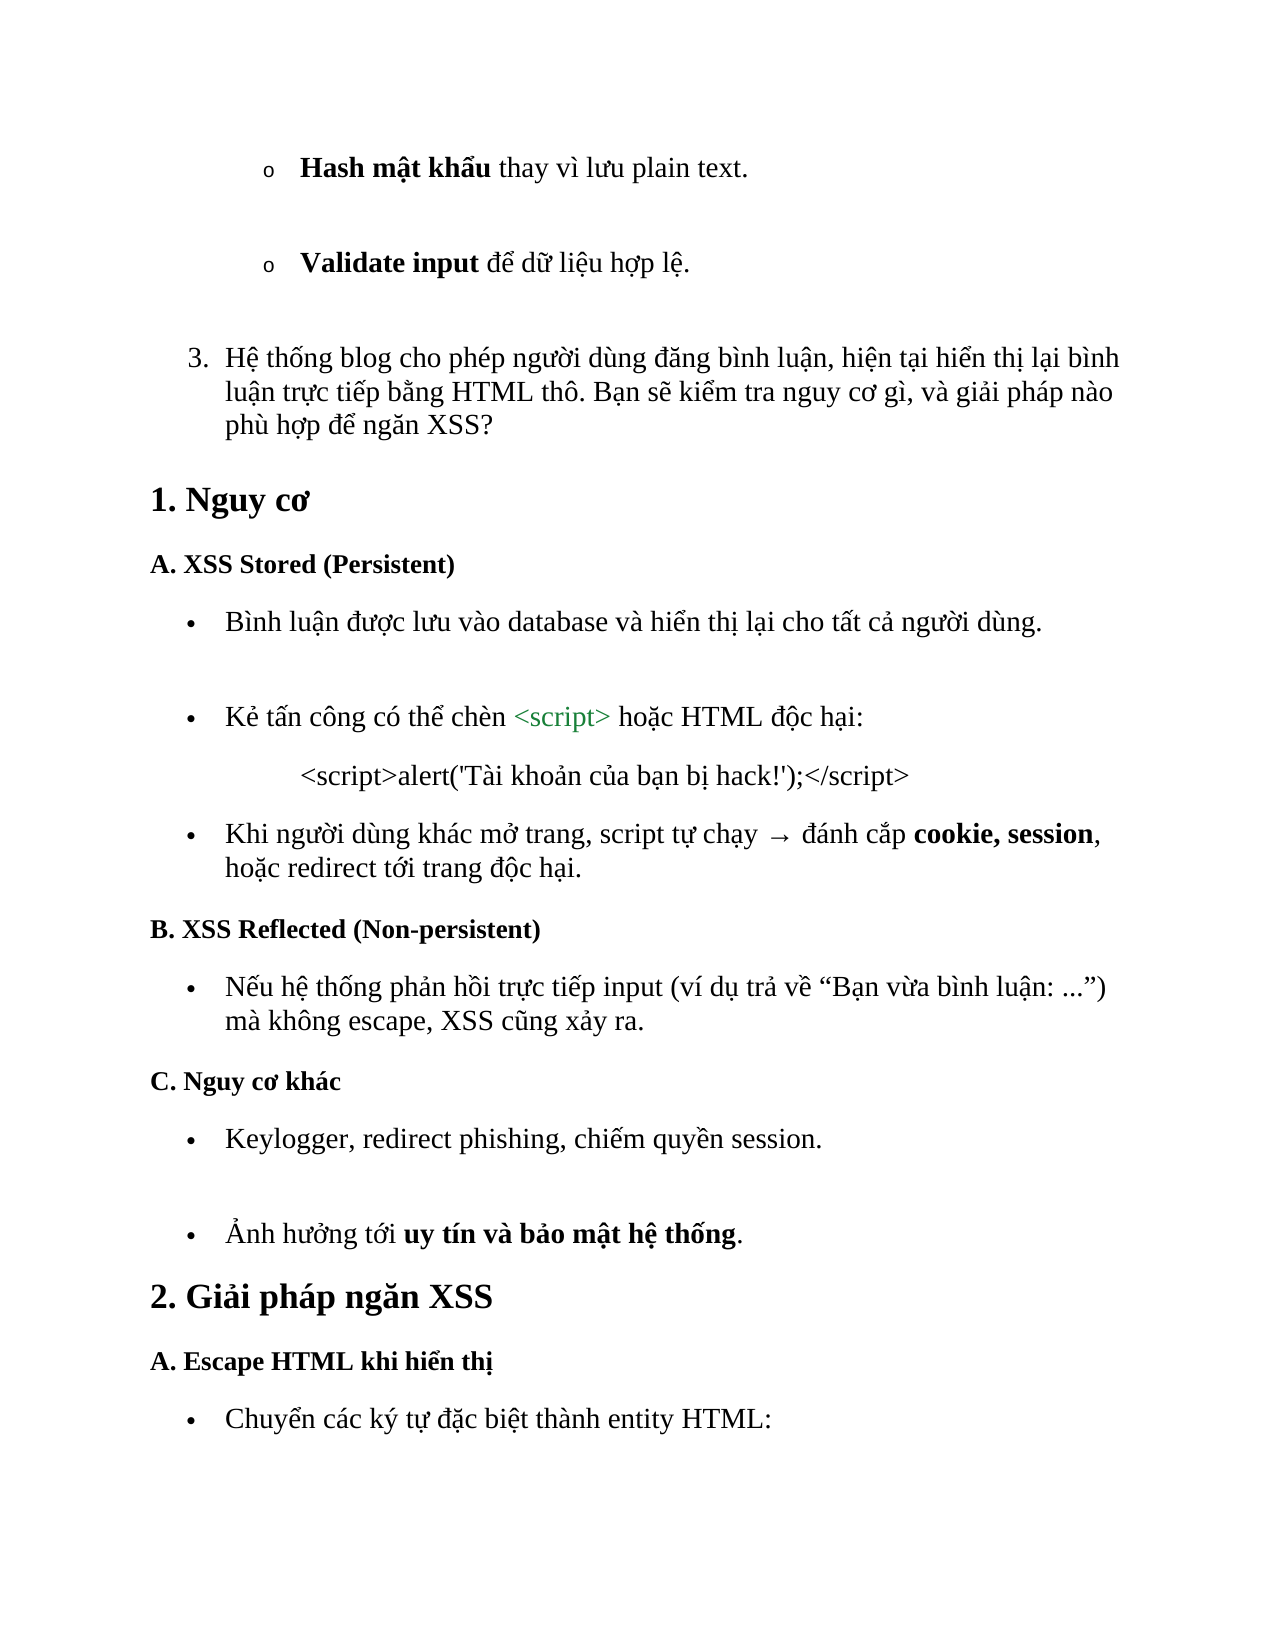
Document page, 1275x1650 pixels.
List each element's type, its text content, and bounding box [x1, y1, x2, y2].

list Bình luận được lưu vào database và hiển thị lại cho tất cả người dùng. [187, 604, 1125, 699]
list Hash mật khẩu thay vì lưu plain text. [262, 150, 1125, 245]
text A. XSS Stored (Persistent) [150, 548, 1125, 579]
list Kẻ tấn công có thể chèn <script> hoặc HTML độc hại: [187, 699, 1125, 733]
list Ảnh hưởng tới uy tín và bảo mật hệ thống. [187, 1217, 1125, 1250]
text 2. Giải pháp ngăn XSS [150, 1275, 1125, 1316]
text <script>alert('Tài khoản của bạn bị hack!');</script> [300, 758, 1125, 792]
list Keylogger, redirect phishing, chiếm quyền session. [187, 1121, 1125, 1217]
list Khi người dùng khác mở trang, script tự chạy → đánh cắp cookie, session, hoặc redirect tới trang độc hại. [187, 817, 1125, 884]
list Hệ thống blog cho phép người dùng đăng bình luận, hiện tại hiển thị lại bình luận trực tiếp bằng HTML thô. Bạn sẽ kiểm tra nguy cơ gì, và giải pháp nào phù hợp để ngăn XSS? [187, 340, 1125, 441]
text B. XSS Reflected (Non-persistent) [150, 913, 1125, 944]
list Chuyển các ký tự đặc biệt thành entity HTML: [187, 1401, 1125, 1496]
list Nếu hệ thống phản hồi trực tiếp input (ví dụ trả về “Bạn vừa bình luận: ...”) mà không escape, XSS cũng xảy ra. [187, 969, 1125, 1036]
text C. Nguy cơ khác [150, 1065, 1125, 1096]
text A. Escape HTML khi hiển thị [150, 1345, 1125, 1376]
text 1. Nguy cơ [150, 478, 1125, 519]
list Validate input để dữ liệu hợp lệ. [262, 245, 1125, 340]
